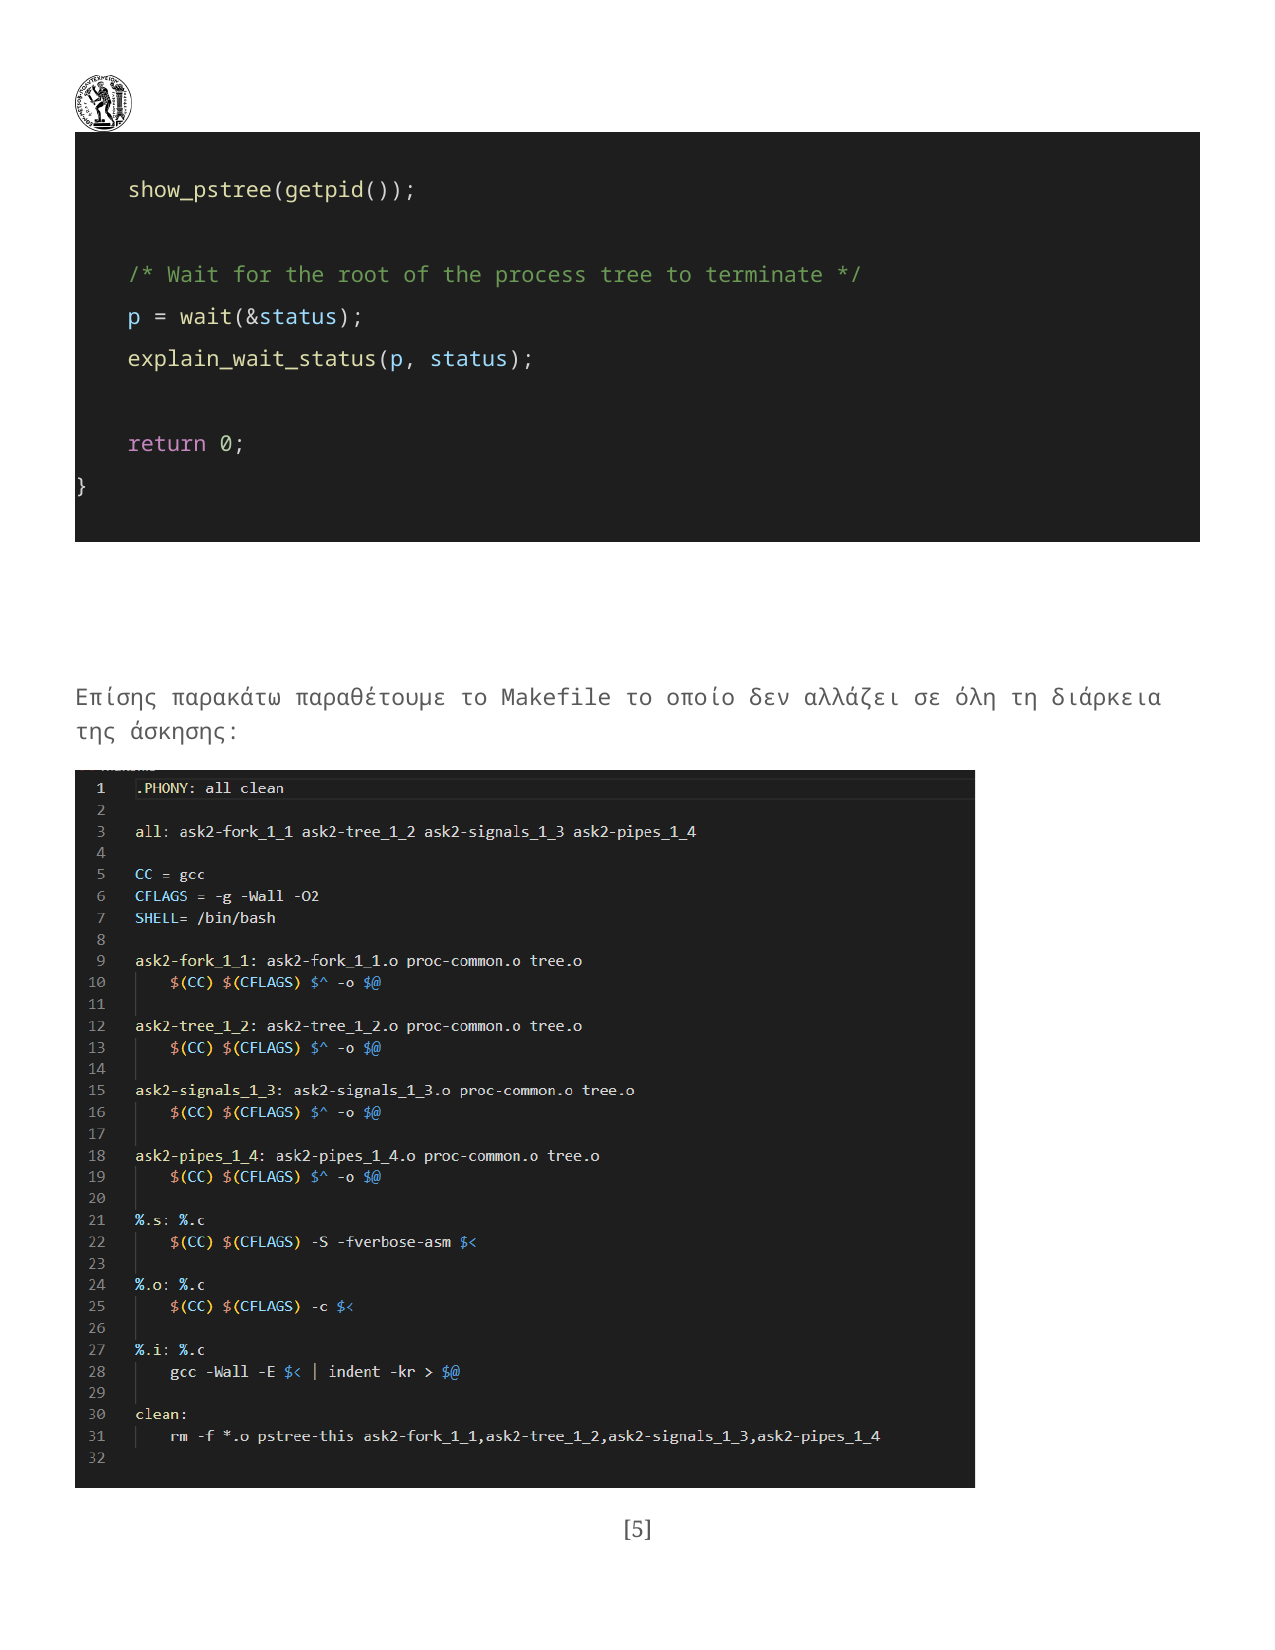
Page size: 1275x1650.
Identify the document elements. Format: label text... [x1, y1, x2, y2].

text Επίσης παρακάτω παραθέτουμε το Makefile το οποίο δεν αλλάζει σε όλη τη διάρκεια της άσκησης: [75, 681, 1200, 746]
text /* Wait for the root of the process tree to terminate */ [75, 259, 1200, 288]
text show_pstree(getpid()); [75, 174, 1200, 204]
text return 0; [75, 428, 1200, 458]
text explain_wait_status(p, status); [75, 343, 1200, 373]
picture [75, 75, 132, 132]
text } [75, 470, 1200, 500]
text p = wait(&status); [75, 301, 1200, 331]
picture [75, 770, 976, 1488]
